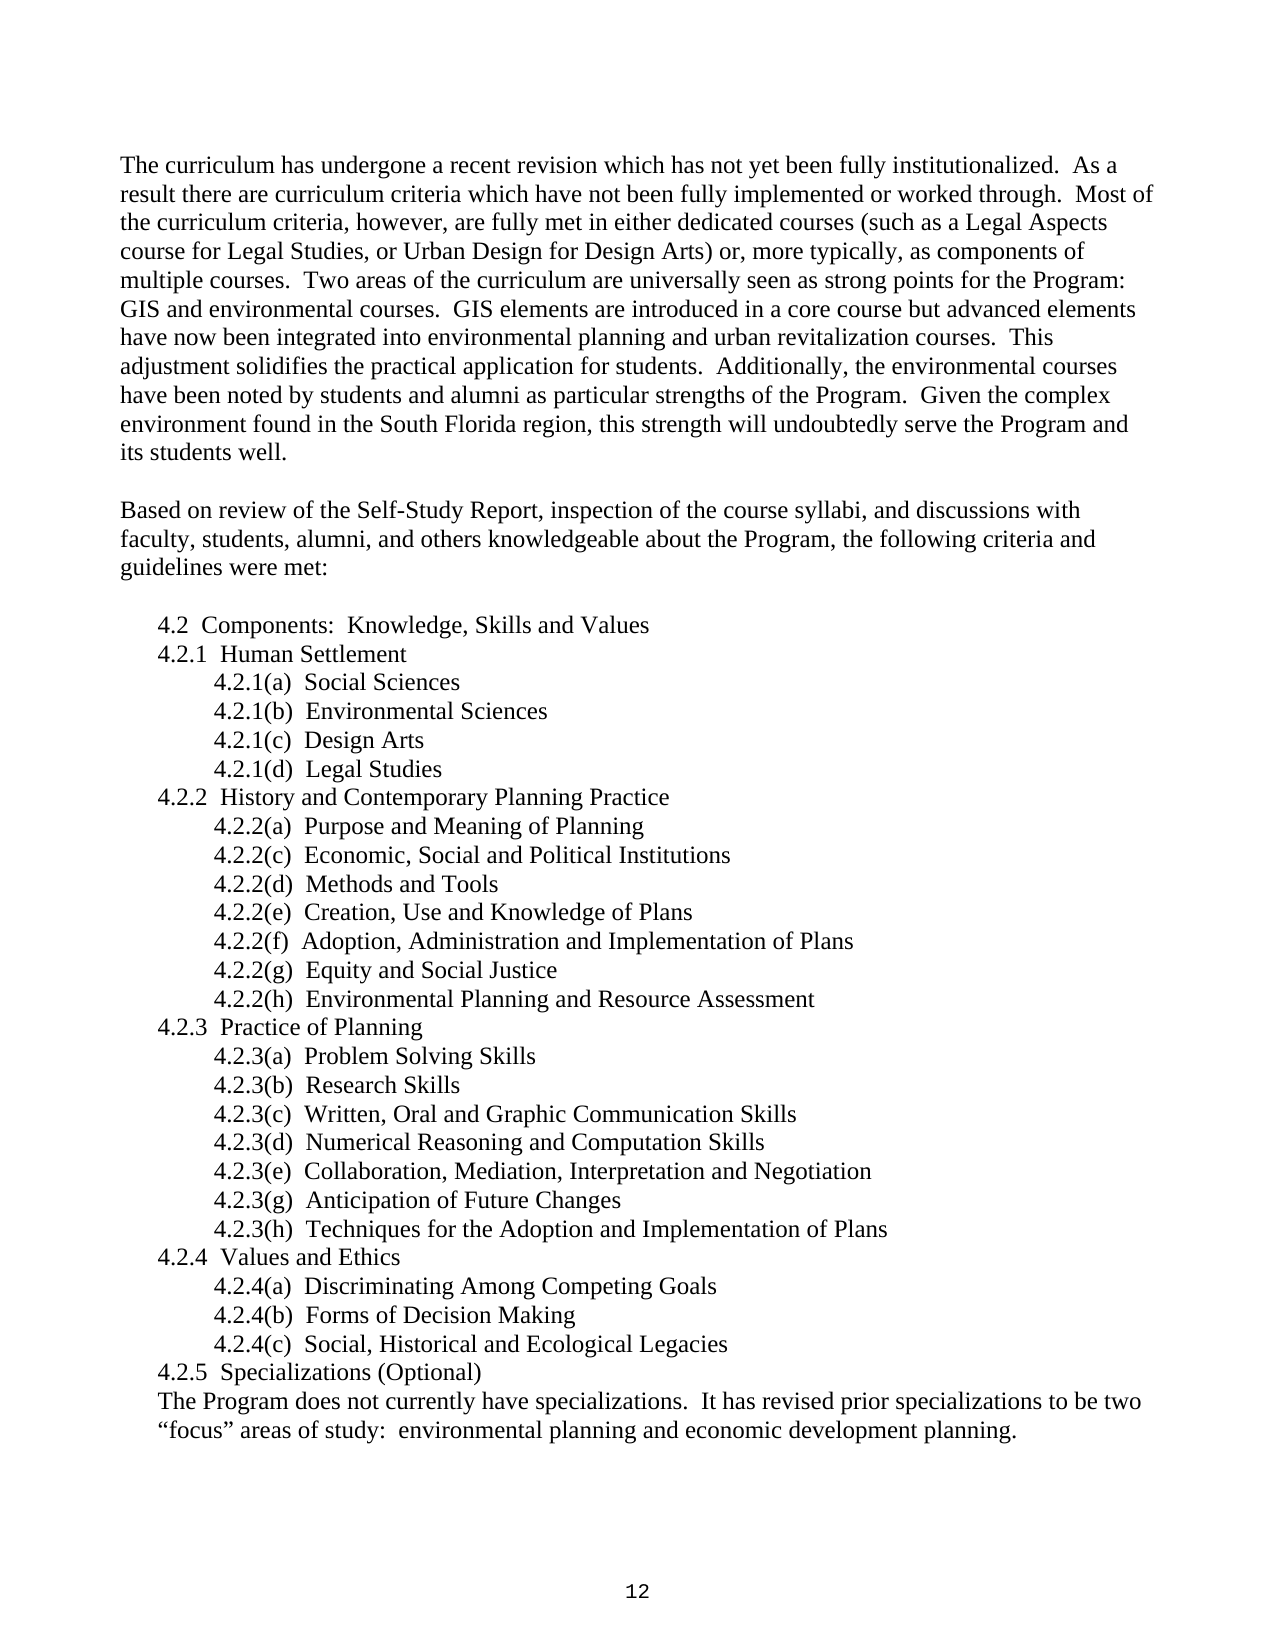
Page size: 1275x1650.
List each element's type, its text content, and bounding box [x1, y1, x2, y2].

text 4.2.2(h) Environmental Planning and Resource Assessment [214, 984, 1155, 1012]
text 4.2.2 History and Contemporary Planning Practice [157, 782, 1155, 811]
text 4.2.2(g) Equity and Social Justice [214, 955, 1155, 984]
text 4.2.4 Values and Ethics [157, 1242, 1155, 1271]
text 4.2.2(a) Purpose and Meaning of Planning [214, 811, 1155, 840]
text 4.2.3 Practice of Planning [157, 1012, 1155, 1041]
text Based on review of the Self-Study Report, inspection of the course syllabi, and discussions with faculty, students, alumni, and others knowledgeable about the Program, the following criteria and guidelines were met: [120, 495, 1155, 581]
text 4.2.1(b) Environmental Sciences [214, 696, 1155, 725]
text 4.2.1 Human Settlement [157, 639, 1155, 667]
text 4.2.3(d) Numerical Reasoning and Computation Skills [214, 1127, 1155, 1156]
text 4.2.3(e) Collaboration, Mediation, Interpretation and Negotiation [214, 1156, 1155, 1185]
text 4.2.1(d) Legal Studies [214, 754, 1155, 782]
text 4.2.4(b) Forms of Decision Making [214, 1300, 1155, 1329]
text 4.2.3(b) Research Skills [214, 1070, 1155, 1099]
text 4.2.3(h) Techniques for the Adoption and Implementation of Plans [214, 1214, 1155, 1242]
text 4.2.2(c) Economic, Social and Political Institutions [214, 840, 1155, 869]
text 4.2.1(a) Social Sciences [214, 667, 1155, 696]
text 4.2.1(c) Design Arts [214, 725, 1155, 754]
text 4.2.3(c) Written, Oral and Graphic Communication Skills [214, 1099, 1155, 1127]
text 4.2.3(a) Problem Solving Skills [214, 1041, 1155, 1070]
text The Program does not currently have specializations. It has revised prior specializations to be two “focus” areas of study: environmental planning and economic development planning. [157, 1386, 1155, 1444]
text 4.2.5 Specializations (Optional) [157, 1357, 1155, 1386]
text 4.2.2(d) Methods and Tools [214, 869, 1155, 897]
text 4.2.2(f) Adoption, Administration and Implementation of Plans [214, 926, 1155, 955]
text 4.2.4(c) Social, Historical and Ecological Legacies [214, 1329, 1155, 1357]
text 4.2 Components: Knowledge, Skills and Values [120, 610, 1155, 639]
text 4.2.2(e) Creation, Use and Knowledge of Plans [214, 897, 1155, 926]
text 4.2.4(a) Discriminating Among Competing Goals [214, 1271, 1155, 1300]
text The curriculum has undergone a recent revision which has not yet been fully institutionalized. As a result there are curriculum criteria which have not been fully implemented or worked through. Most of the curriculum criteria, however, are fully met in either dedicated courses (such as a Legal Aspects course for Legal Studies, or Urban Design for Design Arts) or, more typically, as components of multiple courses. Two areas of the curriculum are universally seen as strong points for the Program: GIS and environmental courses. GIS elements are introduced in a core course but advanced elements have now been integrated into environmental planning and urban revitalization courses. This adjustment solidifies the practical application for students. Additionally, the environmental courses have been noted by students and alumni as particular strengths of the Program. Given the complex environment found in the South Florida region, this strength will undoubtedly serve the Program and its students well. [120, 150, 1155, 466]
text 4.2.3(g) Anticipation of Future Changes [214, 1185, 1155, 1214]
